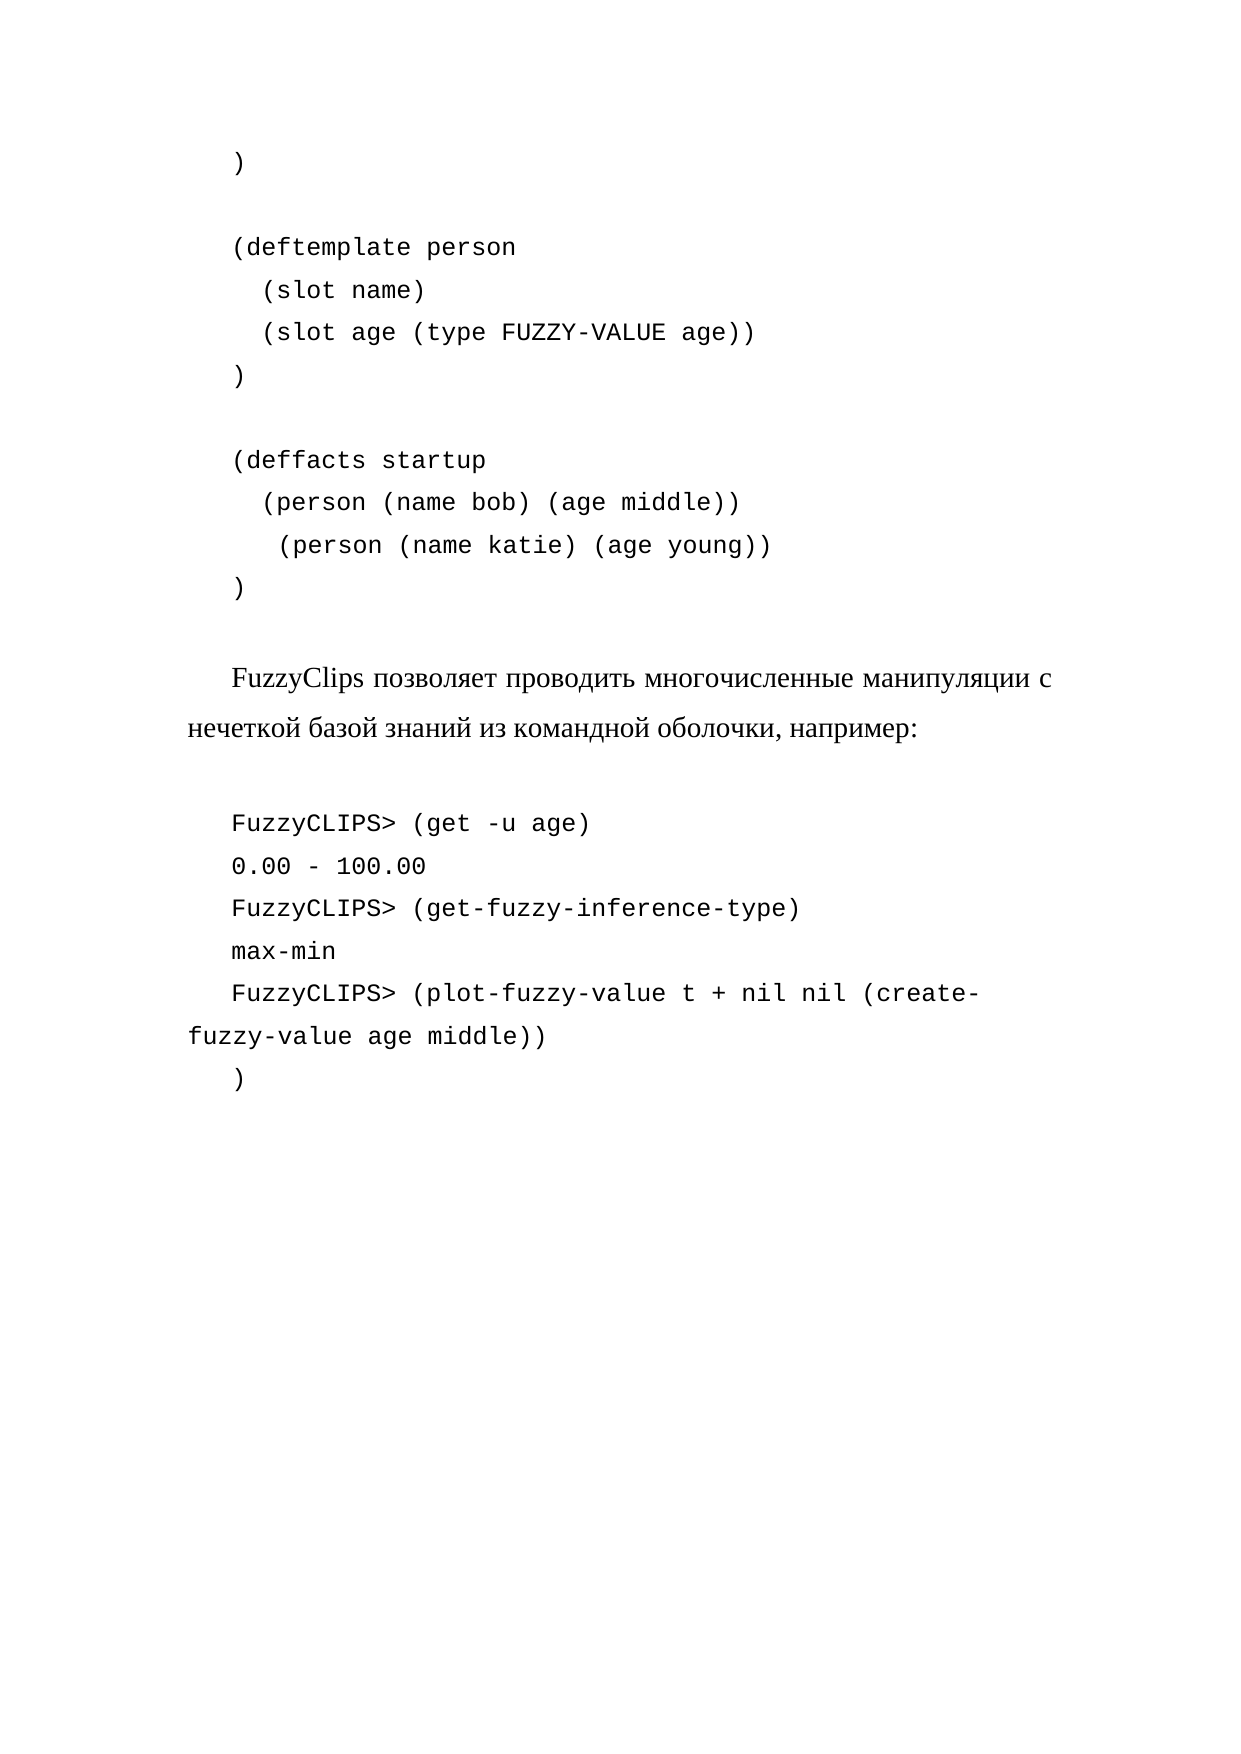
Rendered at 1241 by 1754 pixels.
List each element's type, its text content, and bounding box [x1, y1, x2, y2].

list max-min [187, 938, 1053, 967]
list FuzzyCLIPS> (get-fuzzy-inference-type) [187, 896, 1053, 924]
list ) [187, 575, 1053, 603]
list FuzzyCLIPS> (get -u age) [187, 811, 1053, 839]
list FuzzyClips позволяет проводить многочисленные манипуляции с нечеткой базой знаний из командной оболочки, например: [187, 660, 1053, 744]
list ) [187, 150, 1053, 178]
list ) [187, 362, 1053, 391]
list (deftemplate person (slot name) (slot age (type FUZZY-VALUE age)) [187, 235, 1053, 348]
list (deffacts startup [187, 447, 1053, 476]
list FuzzyCLIPS> (plot-fuzzy-value t + nil nil (create-fuzzy-value age middle)) [187, 981, 1053, 1052]
list ) [187, 1066, 1053, 1094]
list 0.00 - 100.00 [187, 853, 1053, 882]
list (person (name bob) (age middle)) [187, 490, 1053, 518]
list (person (name katie) (age young)) [187, 532, 1053, 561]
